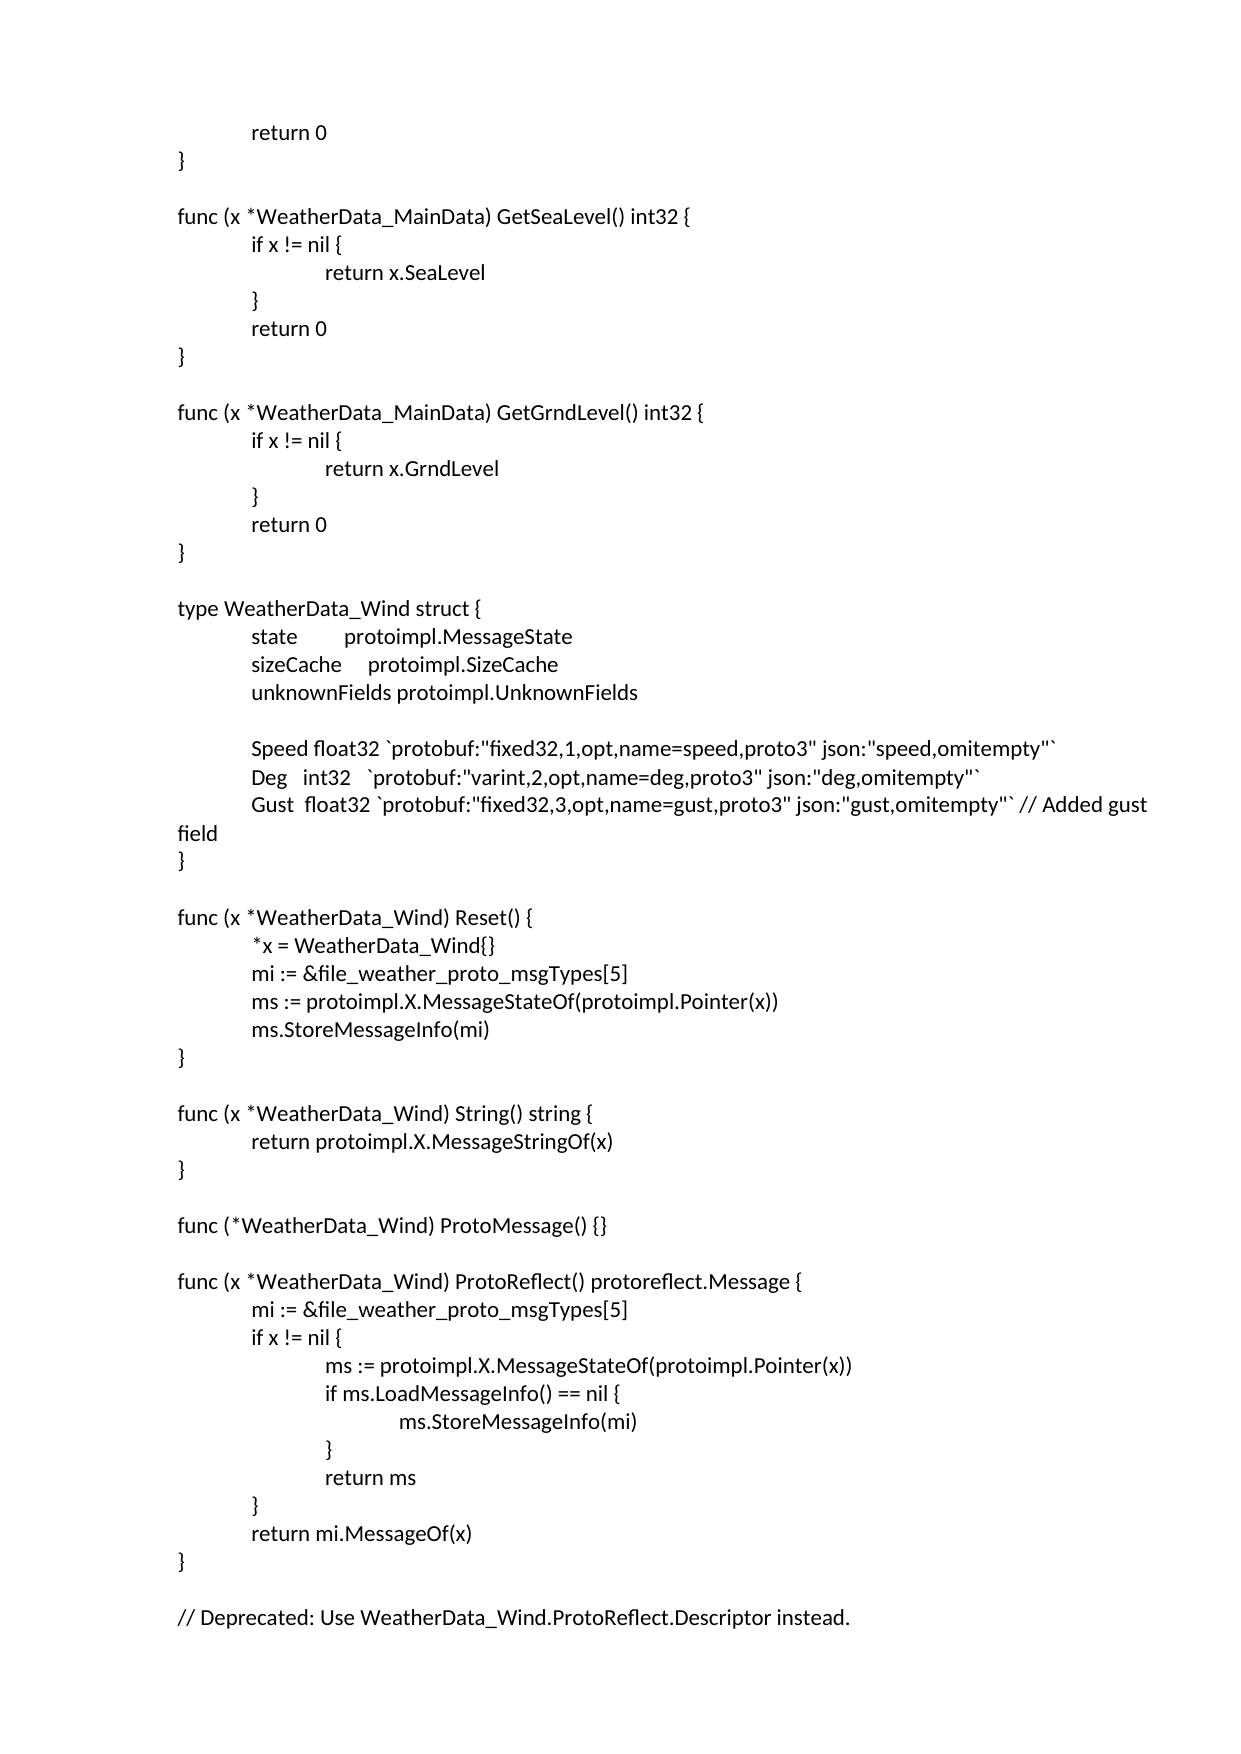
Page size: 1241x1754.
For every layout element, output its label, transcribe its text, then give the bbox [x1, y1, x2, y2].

text func (x *WeatherData_Wind) Reset() { [177, 903, 1152, 931]
text } [177, 1043, 1152, 1071]
text Deg int32 `protobuf:"varint,2,opt,name=deg,proto3" json:"deg,omitempty"` [177, 763, 1152, 791]
text } [177, 1155, 1152, 1183]
text ms := protoimpl.X.MessageStateOf(protoimpl.Pointer(x)) [177, 987, 1152, 1015]
text func (x *WeatherData_Wind) ProtoReflect() protoreflect.Message { [177, 1267, 1152, 1295]
text if ms.LoadMessageInfo() == nil { [177, 1379, 1152, 1407]
text } [177, 342, 1152, 370]
text if x != nil { [177, 426, 1152, 454]
text ms.StoreMessageInfo(mi) [177, 1407, 1152, 1435]
text } [177, 146, 1152, 174]
text ms.StoreMessageInfo(mi) [177, 1015, 1152, 1043]
text if x != nil { [177, 1323, 1152, 1351]
text unknownFields protoimpl.UnknownFields [177, 678, 1152, 707]
text *x = WeatherData_Wind{} [177, 931, 1152, 959]
text } [177, 847, 1152, 875]
text type WeatherData_Wind struct { [177, 594, 1152, 622]
text return 0 [177, 510, 1152, 538]
text } [177, 482, 1152, 510]
text } [177, 1547, 1152, 1575]
text return 0 [177, 118, 1152, 146]
text func (*WeatherData_Wind) ProtoMessage() {} [177, 1211, 1152, 1239]
text func (x *WeatherData_Wind) String() string { [177, 1099, 1152, 1127]
text ms := protoimpl.X.MessageStateOf(protoimpl.Pointer(x)) [177, 1351, 1152, 1379]
text func (x *WeatherData_MainData) GetGrndLevel() int32 { [177, 398, 1152, 426]
text } [177, 286, 1152, 314]
text } [177, 1491, 1152, 1519]
text mi := &file_weather_proto_msgTypes[5] [177, 959, 1152, 987]
text // Deprecated: Use WeatherData_Wind.ProtoReflect.Descriptor instead. [177, 1603, 1152, 1631]
text mi := &file_weather_proto_msgTypes[5] [177, 1295, 1152, 1323]
text if x != nil { [177, 230, 1152, 258]
text state protoimpl.MessageState [177, 622, 1152, 651]
text func (x *WeatherData_MainData) GetSeaLevel() int32 { [177, 202, 1152, 230]
text return x.SeaLevel [177, 258, 1152, 286]
text return protoimpl.X.MessageStringOf(x) [177, 1127, 1152, 1155]
text return x.GrndLevel [177, 454, 1152, 482]
text return ms [177, 1463, 1152, 1491]
text return mi.MessageOf(x) [177, 1519, 1152, 1547]
text sizeCache protoimpl.SizeCache [177, 651, 1152, 678]
text Speed float32 `protobuf:"fixed32,1,opt,name=speed,proto3" json:"speed,omitempty"` [177, 734, 1152, 763]
text } [177, 538, 1152, 566]
text Gust float32 `protobuf:"fixed32,3,opt,name=gust,proto3" json:"gust,omitempty"` // Added gust field [177, 791, 1152, 847]
text } [177, 1435, 1152, 1463]
text return 0 [177, 314, 1152, 342]
